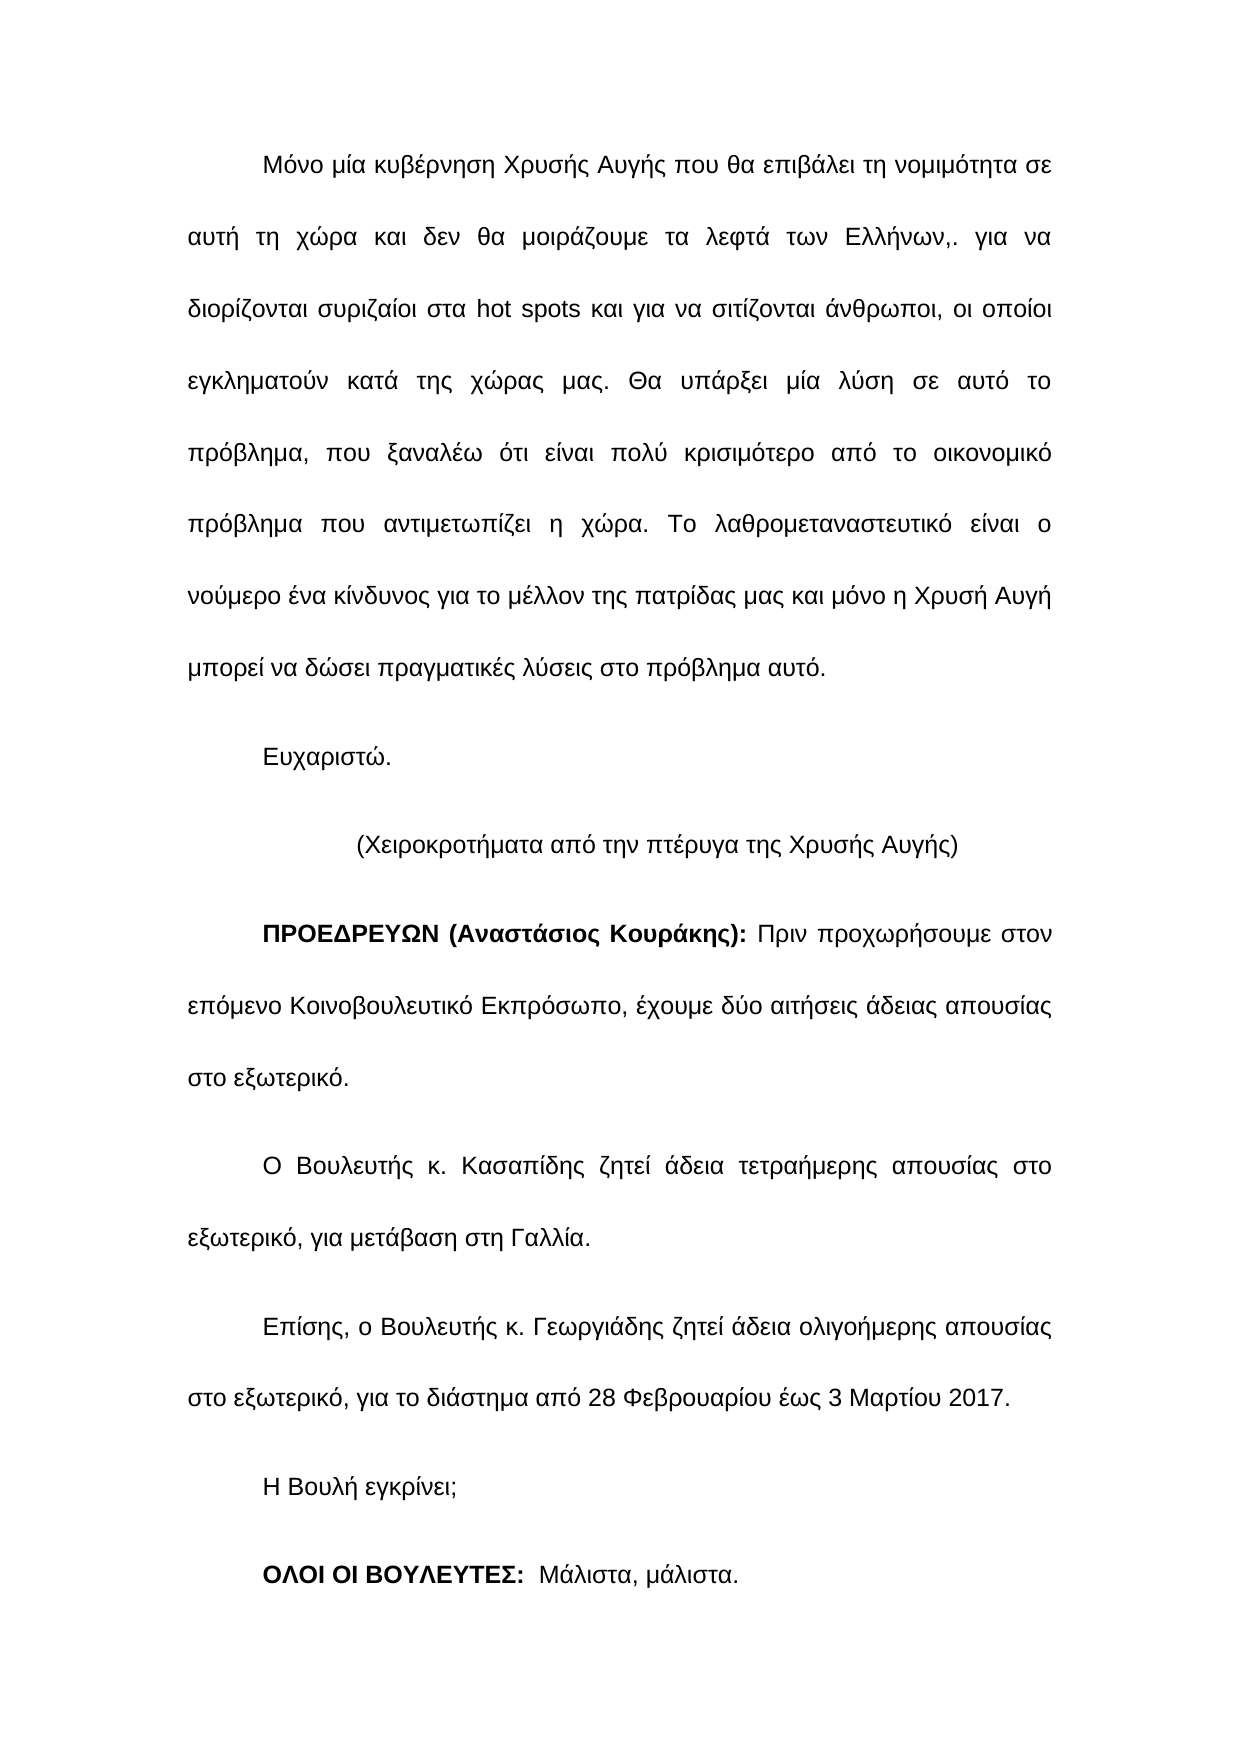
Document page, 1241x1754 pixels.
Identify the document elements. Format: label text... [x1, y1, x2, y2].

text Ο Βουλευτής κ. Κασαπίδης ζητεί άδεια τετραήμερης απουσίας στο εξωτερικό, για μετάβαση στη Γαλλία. [187, 1151, 1053, 1252]
text Ευχαριστώ. [187, 742, 1053, 770]
text ΟΛΟΙ ΟΙ ΒΟΥΛΕΥΤΕΣ: Μάλιστα, μάλιστα. [187, 1560, 1053, 1589]
text Επίσης, ο Βουλευτής κ. Γεωργιάδης ζητεί άδεια ολιγοήμερης απουσίας στο εξωτερικό, για το διάστημα από 28 Φεβρουαρίου έως 3 Μαρτίου 2017. [187, 1311, 1053, 1412]
text ΠΡΟΕΔΡΕΥΩΝ (Αναστάσιος Κουράκης): Πριν προχωρήσουμε στον επόμενο Κοινοβουλευτικό Εκπρόσωπο, έχουμε δύο αιτήσεις άδειας απουσίας στο εξωτερικό. [187, 919, 1053, 1091]
text Η Βουλή εγκρίνει; [187, 1472, 1053, 1501]
text Μόνο μία κυβέρνηση Χρυσής Αυγής που θα επιβάλει τη νομιμότητα σε αυτή τη χώρα και δεν θα μοιράζουμε τα λεφτά των Ελλήνων,. για να διορίζονται συριζαίοι στα hot spots και για να σιτίζονται άνθρωποι, οι οποίοι εγκληματούν κατά της χώρας μας. Θα υπάρξει μία λύση σε αυτό το πρόβλημα, που ξαναλέω ότι είναι πολύ κρισιμότερο από το οικονομικό πρόβλημα που αντιμετωπίζει η χώρα. Το λαθρομεταναστευτικό είναι ο νούμερο ένα κίνδυνος για το μέλλον της πατρίδας μας και μόνο η Χρυσή Αυγή μπορεί να δώσει πραγματικές λύσεις στο πρόβλημα αυτό. [187, 150, 1053, 682]
text (Χειροκροτήματα από την πτέρυγα της Χρυσής Αυγής) [187, 830, 1053, 859]
